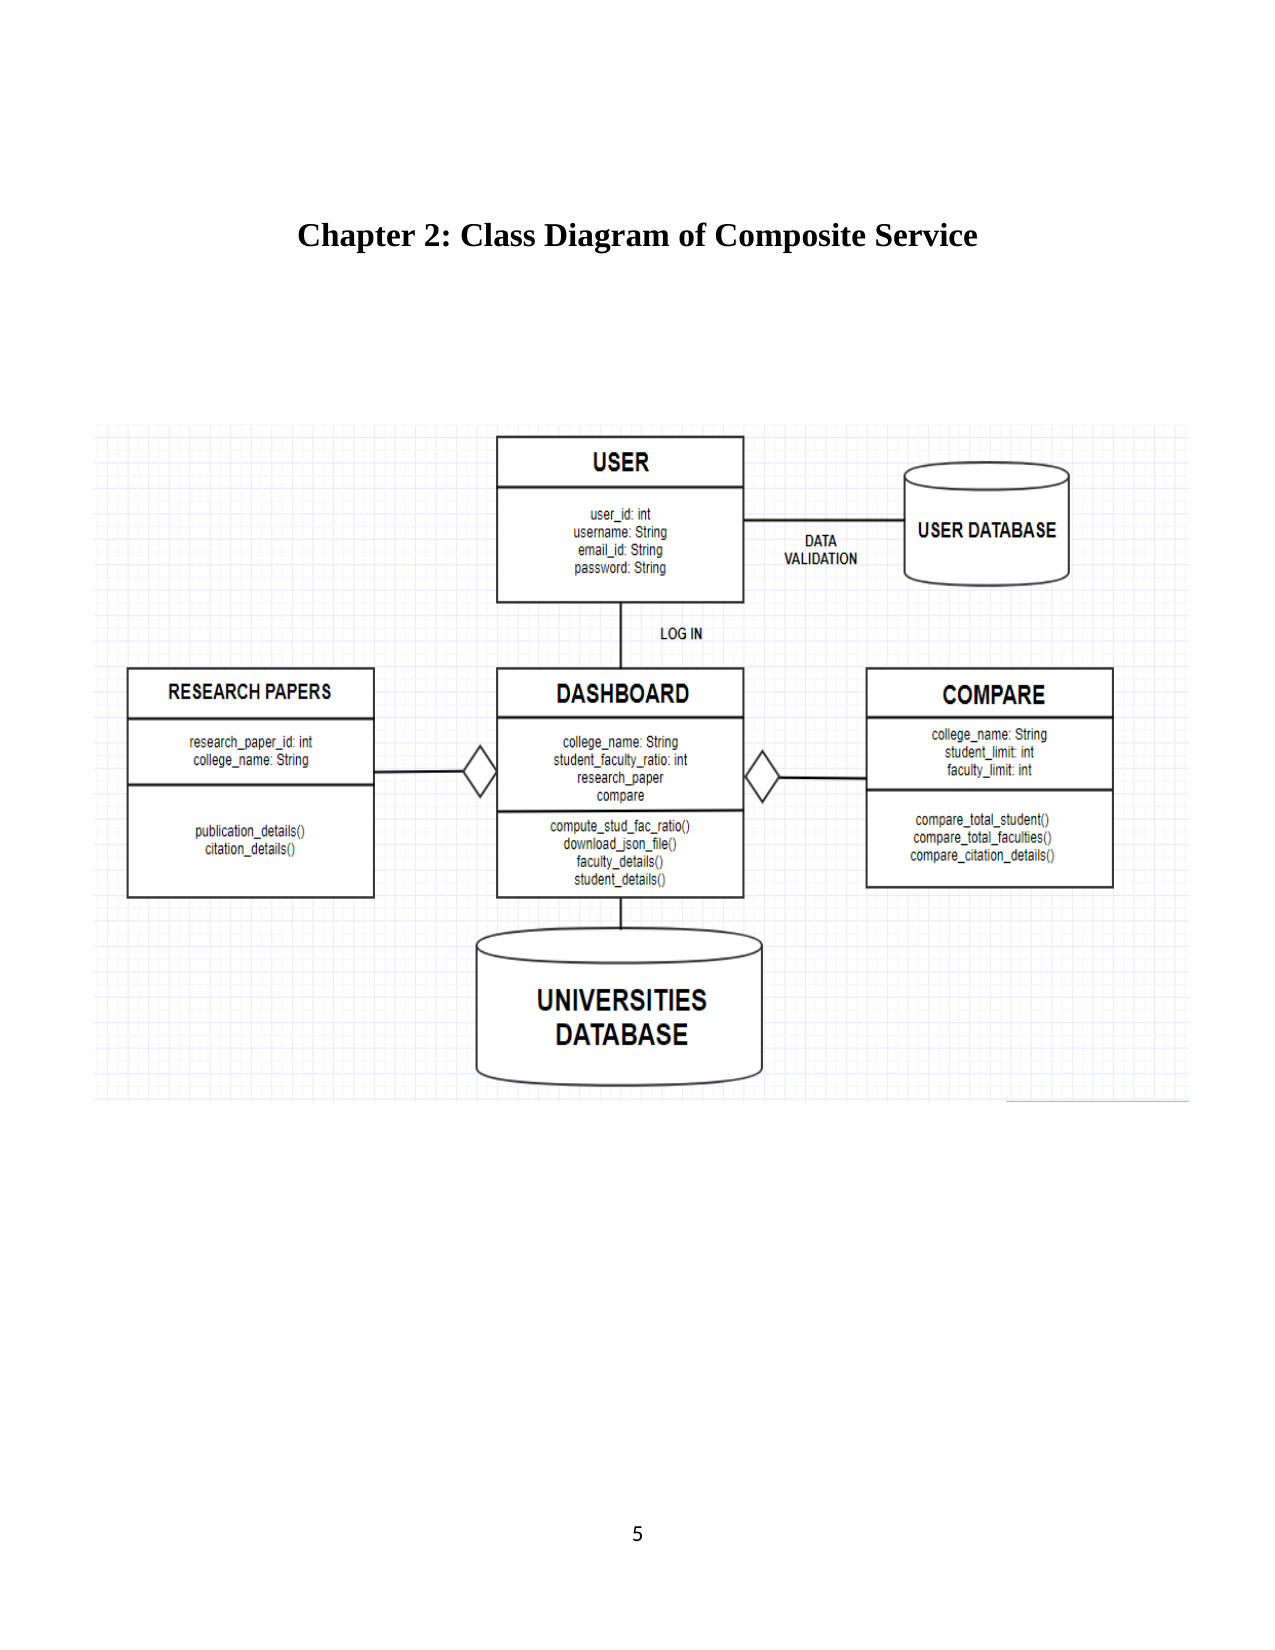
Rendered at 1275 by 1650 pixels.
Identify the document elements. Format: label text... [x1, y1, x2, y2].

text Chapter 2: Class Diagram of Composite Service [150, 215, 1125, 253]
picture [93, 409, 1190, 1102]
